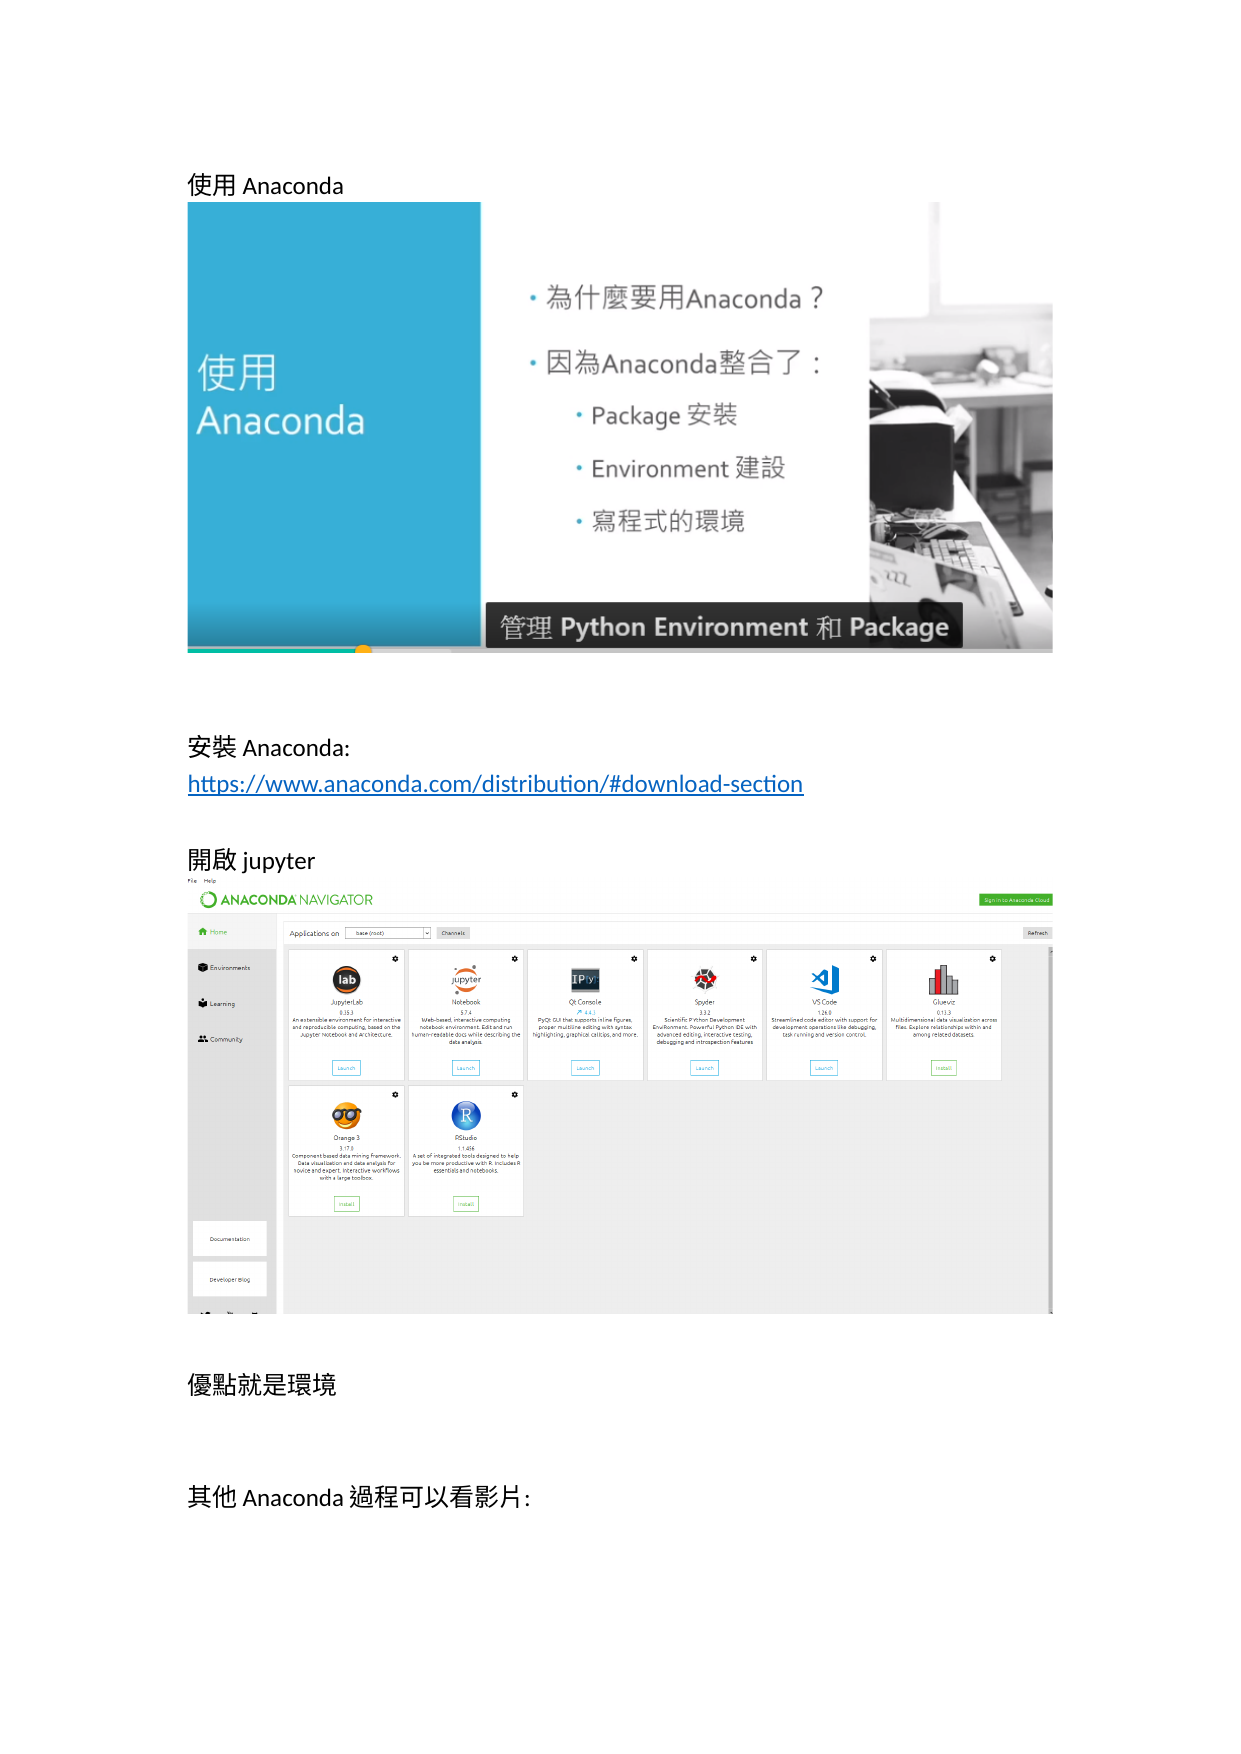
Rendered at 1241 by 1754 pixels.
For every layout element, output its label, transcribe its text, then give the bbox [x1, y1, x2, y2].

text 開啟jupyter [187, 839, 1053, 877]
text 使用Anaconda [187, 164, 1053, 202]
text 優點就是環境 [187, 1364, 1053, 1402]
text https://www.anaconda.com/distribution/#download-section [187, 764, 1053, 802]
picture [187, 202, 1053, 653]
text 其他Anaconda過程可以看影片: [187, 1477, 1053, 1514]
text 安裝Anaconda: [187, 727, 1053, 764]
picture [187, 877, 1053, 1314]
